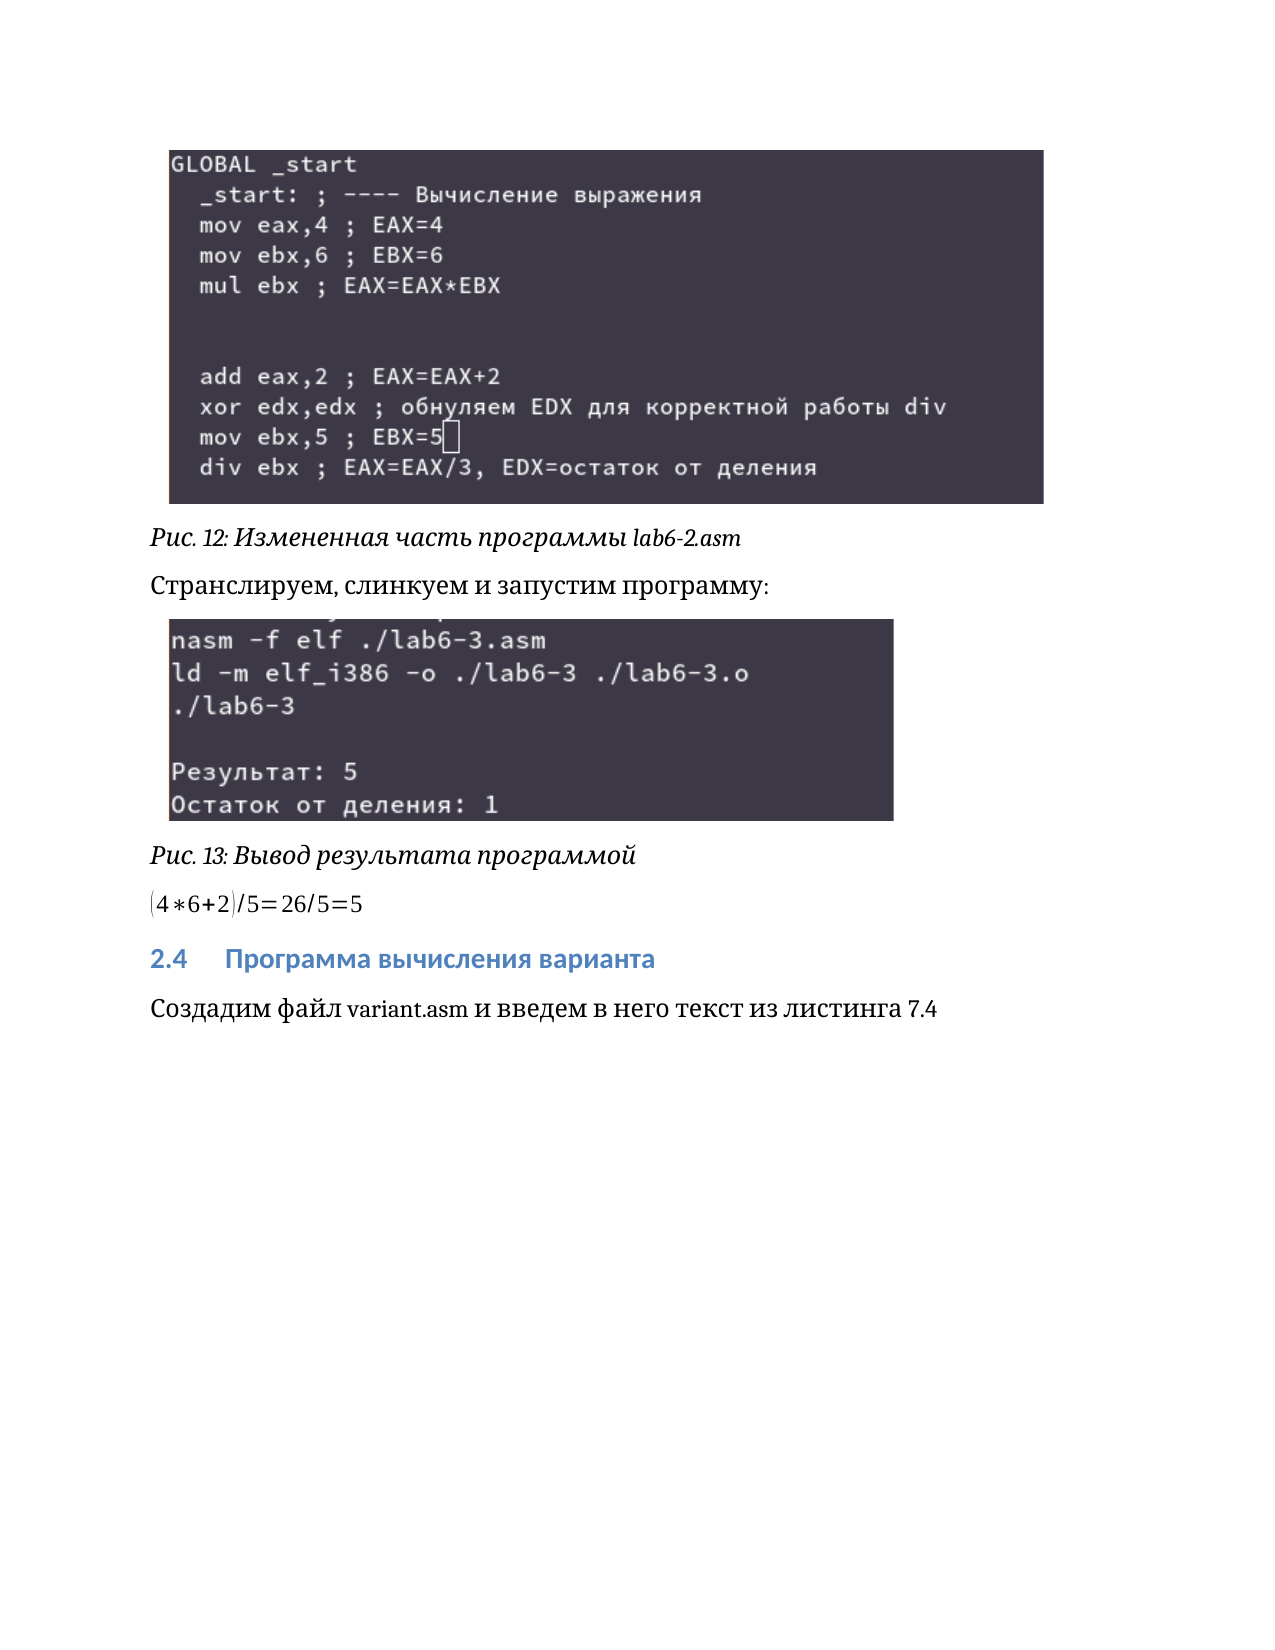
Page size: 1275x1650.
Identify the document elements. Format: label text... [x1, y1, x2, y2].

subtitle 2.4 Программа вычисления варианта [150, 941, 1125, 976]
picture [168, 619, 894, 821]
text Рис. 12: Измененная часть программы lab6-2.asm [150, 524, 1125, 553]
text Рис. 13: Вывод результата программой [150, 842, 1125, 870]
text Создадим файл variant.asm и введем в него текст из листинга 7.4 [150, 995, 1125, 1024]
text Странслируем, слинкуем и запустим программу: [150, 572, 1125, 601]
picture [168, 150, 1044, 504]
